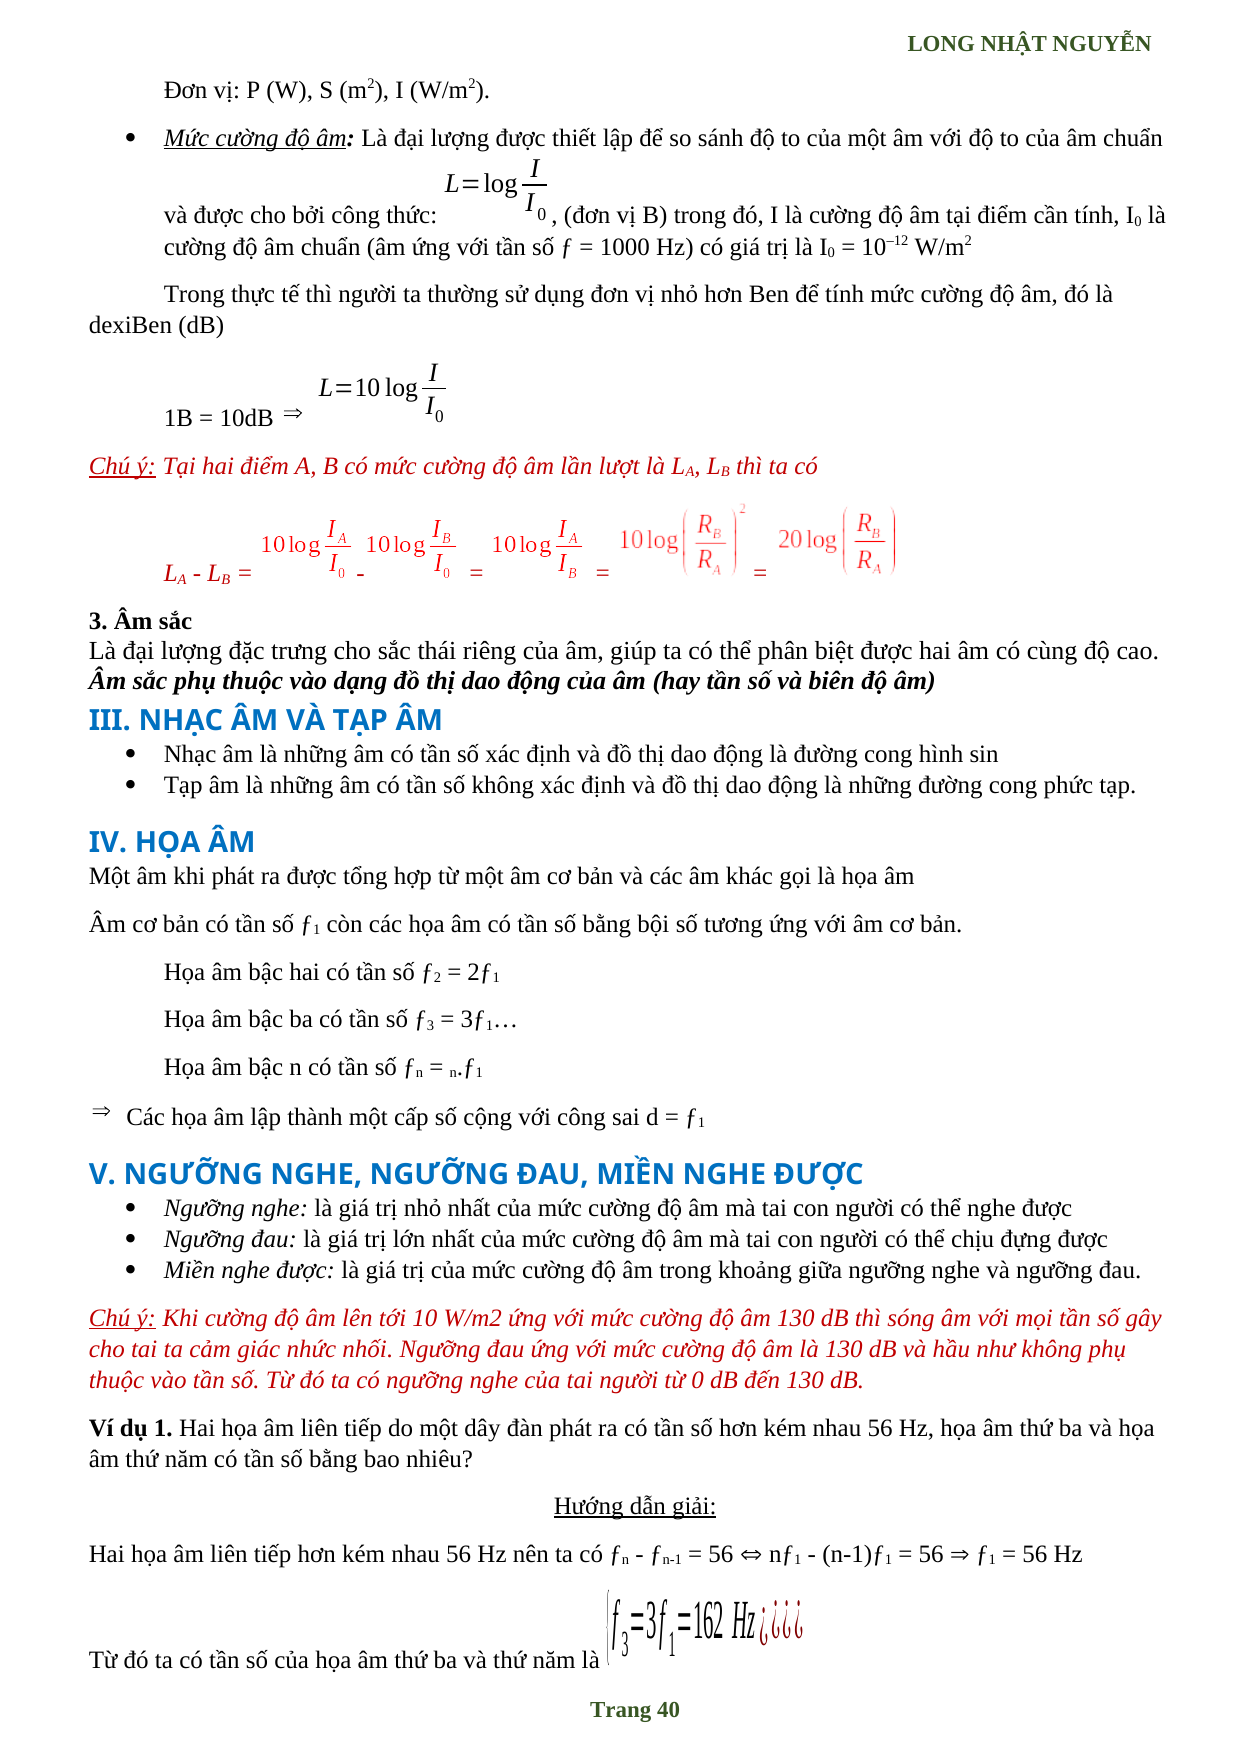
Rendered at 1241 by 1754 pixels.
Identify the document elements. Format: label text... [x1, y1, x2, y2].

text Chú ý: Khi cường độ âm lên tới 10 W/m2 ứng với mức cường độ âm 130 dB thì sóng âm với mọi tần số gây cho tai ta cảm giác nhức nhối. Ngưỡng đau ứng với mức cường độ âm là 130 dB và hầu như không phụ thuộc vào tần số. Từ đó ta có ngưỡng nghe của tai người từ 0 dB đến 130 dB. [88, 1303, 1181, 1394]
text Trong thực tế thì người ta thường sử dụng đơn vị nhỏ hơn Ben để tính mức cường độ âm, đó là dexiBen (dB) [88, 279, 1181, 339]
text Là đại lượng đặc trưng cho sắc thái riêng của âm, giúp ta có thể phân biệt được hai âm có cùng độ cao. [88, 635, 1182, 665]
text Từ đó ta có tần số của họa âm thứ ba và thứ năm là [88, 1587, 1181, 1673]
text Họa âm bậc ba có tần số ƒ3 = 3ƒ1… [88, 1004, 1181, 1033]
text LA - LB = - = = = [88, 499, 1181, 587]
list Ngưỡng nghe: là giá trị nhỏ nhất của mức cường độ âm mà tai con người có thể nghe được [126, 1193, 1181, 1222]
text Các họa âm lập thành một cấp số cộng với công sai d = ƒ1 [88, 1100, 1181, 1130]
text Âm sắc phụ thuộc vào dạng đồ thị dao động của âm (hay tần số và biên độ âm) [88, 665, 1182, 695]
text Chú ý: Tại hai điểm A, B có mức cường độ âm lần lượt là LA, LB thì ta có [88, 451, 1181, 480]
text Họa âm bậc n có tần số ƒn = n.ƒ1 [88, 1052, 1181, 1081]
list Tạp âm là những âm có tần số không xác định và đồ thị dao động là những đường cong phức tạp. [126, 770, 1181, 798]
list Miền nghe được: là giá trị của mức cường độ âm trong khoảng giữa ngưỡng nghe và ngưỡng đau. [126, 1255, 1181, 1284]
text 1B = 10dB [88, 358, 1181, 432]
text Họa âm bậc hai có tần số ƒ2 = 2ƒ1 [88, 957, 1181, 986]
text 3. Âm sắc [88, 606, 1182, 635]
text Đơn vị: P (W), S (m2), I (W/m2). [88, 75, 1181, 104]
subtitle V. NGƯỠNG NGHE, NGƯỠNG ĐAU, MIỀN NGHE ĐƯỢC [88, 1153, 1181, 1193]
text Hướng dẫn giải: [88, 1491, 1181, 1520]
text Ví dụ 1. Hai họa âm liên tiếp do một dây đàn phát ra có tần số hơn kém nhau 56 Hz, họa âm thứ ba và họa âm thứ năm có tần số bằng bao nhiêu? [88, 1413, 1181, 1472]
list Mức cường độ âm: Là đại lượng được thiết lập để so sánh độ to của một âm với độ to của âm chuẩn và được cho bởi công thức: , (đơn vị B) trong đó, I là cường độ âm tại điểm cần tính, I0 là cường độ âm chuẩn (âm ứng với tần số ƒ = 1000 Hz) có giá trị là I0 = 10–12 W/m2 [126, 123, 1181, 260]
list Nhạc âm là những âm có tần số xác định và đồ thị dao động là đường cong hình sin [126, 739, 1181, 767]
text Một âm khi phát ra được tổng hợp từ một âm cơ bản và các âm khác gọi là họa âm [88, 861, 1181, 890]
text Hai họa âm liên tiếp hơn kém nhau 56 Hz nên ta có ƒn - ƒn-1 = 56 nƒ1 - (n-1)ƒ1 = 56 ƒ1 = 56 Hz [88, 1539, 1181, 1568]
subtitle IV. HỌA ÂM [88, 822, 1181, 861]
subtitle III. NHẠC ÂM VÀ TẠP ÂM [88, 699, 1181, 739]
text Âm cơ bản có tần số ƒ1 còn các họa âm có tần số bằng bội số tương ứng với âm cơ bản. [88, 909, 1181, 938]
list Ngưỡng đau: là giá trị lớn nhất của mức cường độ âm mà tai con người có thể chịu đựng được [126, 1224, 1181, 1253]
